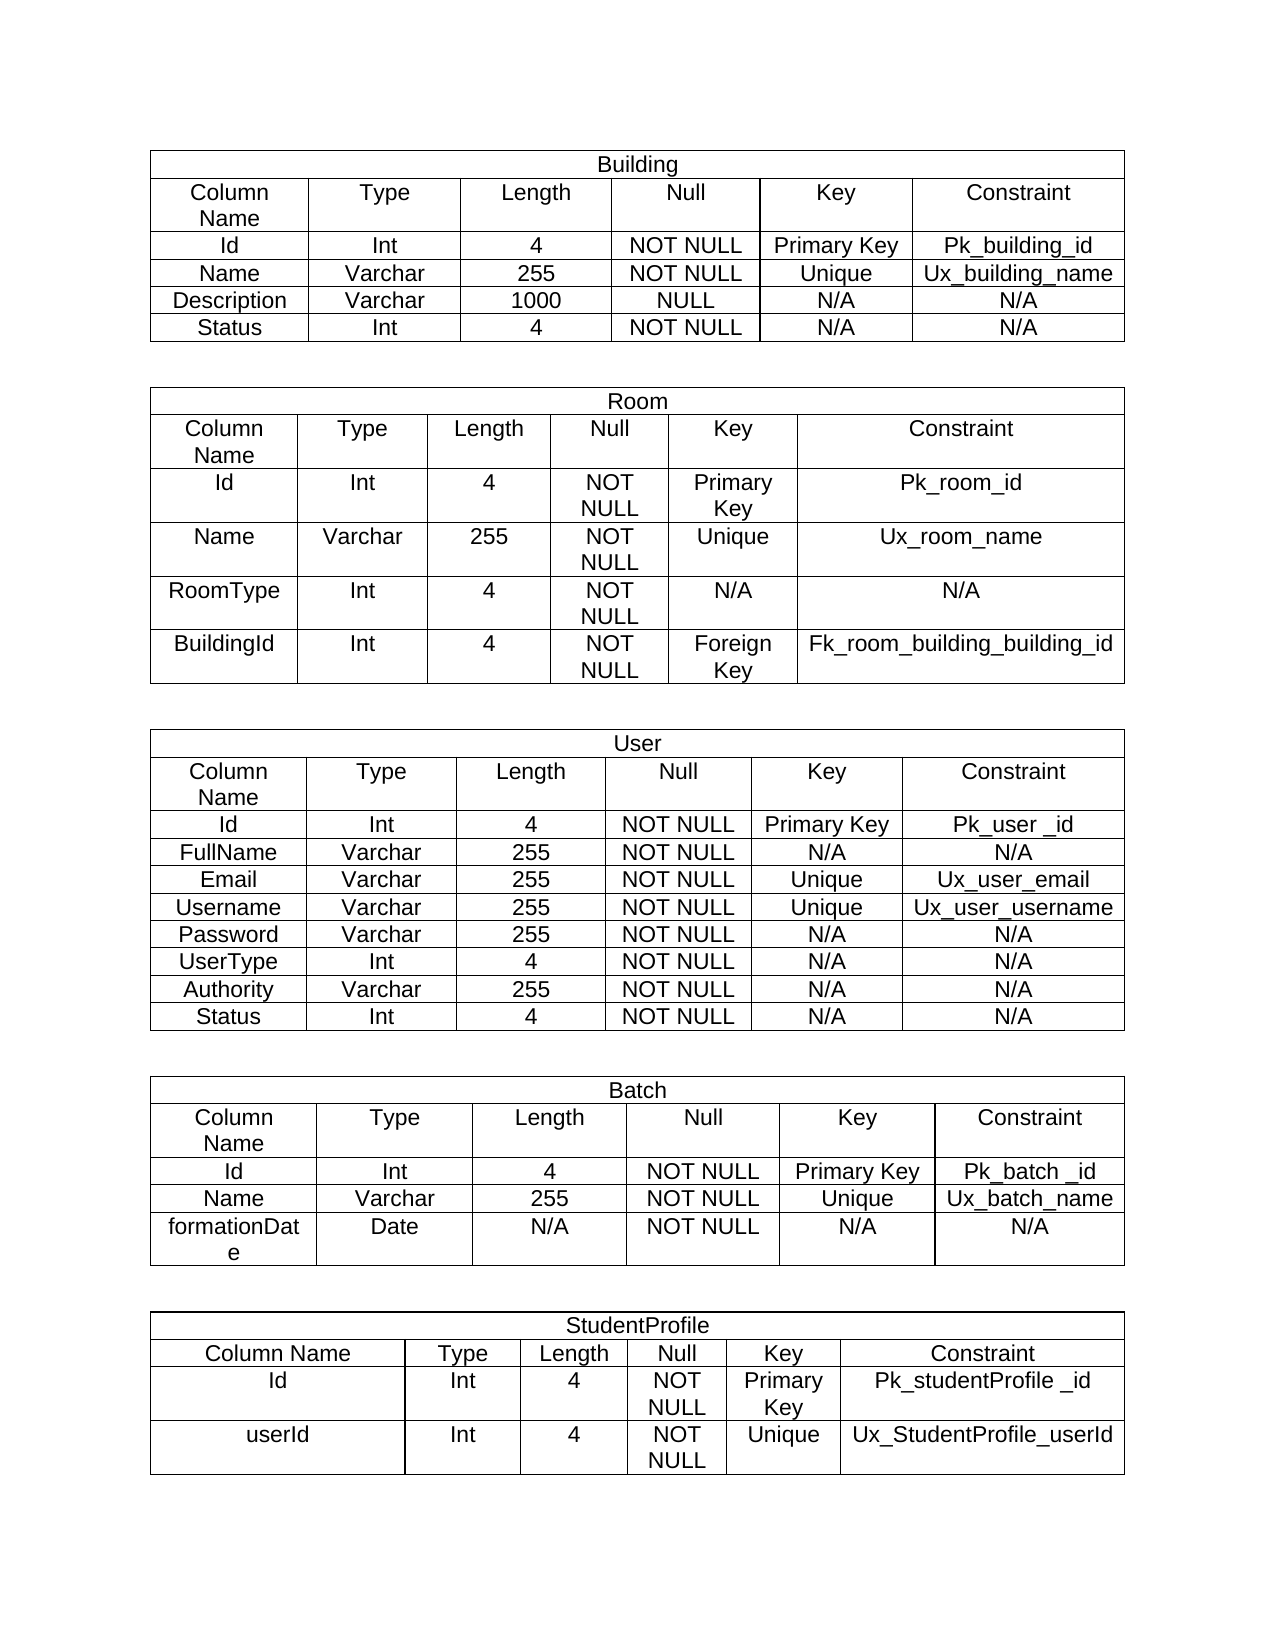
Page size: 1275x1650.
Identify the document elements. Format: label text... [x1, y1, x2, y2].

table_cell Column Name [151, 758, 306, 810]
table_cell N/A [913, 314, 1124, 341]
table_cell 255 [457, 976, 605, 1002]
table_cell Constraint [841, 1340, 1124, 1366]
table_cell N/A [761, 287, 912, 313]
table_cell Type [298, 415, 427, 468]
table_cell NOT NULL [628, 1421, 726, 1474]
table_cell Pk_user _id [903, 811, 1124, 838]
table_cell Varchar [309, 287, 460, 313]
table_cell Id [151, 1158, 316, 1184]
table_cell Varchar [317, 1185, 472, 1212]
table_cell Id [151, 232, 308, 258]
table_cell 4 [461, 314, 611, 341]
table_cell N/A [669, 577, 797, 629]
table_cell 255 [473, 1185, 626, 1212]
table_cell Constraint [913, 179, 1124, 231]
table_cell 255 [461, 260, 611, 286]
table_cell Key [727, 1340, 840, 1366]
table_cell Column Name [151, 415, 297, 468]
table_cell N/A [473, 1213, 626, 1265]
table_header StudentProfile [151, 1313, 1124, 1339]
table_cell Int [307, 811, 456, 838]
table_cell Unique [727, 1421, 840, 1474]
table_cell Pk_studentProfile _id [841, 1367, 1124, 1420]
table_cell Null [628, 1340, 726, 1366]
table_cell 4 [457, 811, 605, 838]
table_cell FullName [151, 839, 306, 865]
table_cell Unique [780, 1185, 934, 1212]
table_cell Primary Key [727, 1367, 840, 1420]
table_cell 1000 [461, 287, 611, 313]
table_cell 4 [521, 1367, 627, 1420]
table_cell Username [151, 894, 306, 920]
table_cell Foreign Key [669, 630, 797, 683]
table_cell NOT NULL [627, 1213, 779, 1265]
table_cell Null [551, 415, 668, 468]
table_cell NULL [612, 287, 759, 313]
table_cell Column Name [151, 1104, 316, 1157]
table_cell Varchar [307, 866, 456, 892]
table_cell Column Name [151, 179, 308, 231]
table_header Building [151, 151, 1124, 177]
table_cell 4 [428, 577, 550, 629]
table_cell NOT NULL [606, 921, 751, 947]
table_cell NOT NULL [606, 976, 751, 1002]
table_cell Id [151, 469, 297, 522]
table_cell NOT NULL [606, 948, 751, 975]
table_cell NOT NULL [606, 1003, 751, 1029]
table_cell NOT NULL [627, 1185, 779, 1212]
table_cell Status [151, 314, 308, 341]
table_cell N/A [903, 921, 1124, 947]
table_cell 4 [473, 1158, 626, 1184]
table_cell Fk_room_building_building_id [798, 630, 1124, 683]
table_cell N/A [752, 1003, 902, 1029]
table_cell Int [298, 577, 427, 629]
table_cell Varchar [307, 839, 456, 865]
table_cell N/A [752, 976, 902, 1002]
table_cell Length [461, 179, 611, 231]
table_cell Ux_StudentProfile_userId [841, 1421, 1124, 1474]
table_cell NOT NULL [606, 894, 751, 920]
table_cell Pk_room_id [798, 469, 1124, 522]
table_header Room [151, 388, 1124, 414]
table_cell NOT NULL [612, 260, 759, 286]
table_cell 4 [461, 232, 611, 258]
table_cell Ux_user_username [903, 894, 1124, 920]
table_cell 4 [428, 630, 550, 683]
table_cell Name [151, 260, 308, 286]
table_cell NOT NULL [551, 469, 668, 522]
table_header Batch [151, 1077, 1124, 1103]
table_cell 4 [428, 469, 550, 522]
table_cell Password [151, 921, 306, 947]
table_cell Key [669, 415, 797, 468]
table_cell 4 [457, 948, 605, 975]
table_cell Id [151, 811, 306, 838]
table_cell BuildingId [151, 630, 297, 683]
table_cell NOT NULL [551, 630, 668, 683]
table_cell 255 [457, 894, 605, 920]
table_cell N/A [936, 1213, 1124, 1265]
table_cell Unique [761, 260, 912, 286]
table_cell Key [761, 179, 912, 231]
table_cell Null [627, 1104, 779, 1157]
table_cell Int [406, 1367, 520, 1420]
table_cell Ux_room_name [798, 523, 1124, 576]
table_cell N/A [752, 948, 902, 975]
table_cell 4 [521, 1421, 627, 1474]
table_cell Authority [151, 976, 306, 1002]
table_cell Column Name [151, 1340, 404, 1366]
table_cell Type [307, 758, 456, 810]
table_cell NOT NULL [606, 839, 751, 865]
table_cell userId [151, 1421, 404, 1474]
table_cell N/A [903, 839, 1124, 865]
table_cell Pk_building_id [913, 232, 1124, 258]
table_cell N/A [903, 1003, 1124, 1029]
table_cell 4 [457, 1003, 605, 1029]
table_cell NOT NULL [551, 577, 668, 629]
table_cell formationDate [151, 1213, 316, 1265]
table_cell Primary Key [752, 811, 902, 838]
table_cell Type [309, 179, 460, 231]
table_cell RoomType [151, 577, 297, 629]
table_cell N/A [780, 1213, 934, 1265]
table_cell N/A [761, 314, 912, 341]
table_cell NOT NULL [627, 1158, 779, 1184]
table_cell NOT NULL [612, 232, 759, 258]
table_cell Int [307, 948, 456, 975]
table_cell Primary Key [761, 232, 912, 258]
table_cell Type [317, 1104, 472, 1157]
table_cell N/A [903, 948, 1124, 975]
table_cell Varchar [307, 976, 456, 1002]
table_cell Int [307, 1003, 456, 1029]
table_cell Int [406, 1421, 520, 1474]
table_cell Constraint [936, 1104, 1124, 1157]
table_cell Status [151, 1003, 306, 1029]
table_cell 255 [457, 921, 605, 947]
table_cell NOT NULL [612, 314, 759, 341]
table_header User [151, 730, 1124, 757]
table_cell Int [298, 469, 427, 522]
table_cell UserType [151, 948, 306, 975]
table_cell NOT NULL [606, 866, 751, 892]
table_cell Ux_user_email [903, 866, 1124, 892]
table_cell Unique [752, 894, 902, 920]
table_cell Ux_building_name [913, 260, 1124, 286]
table_cell NOT NULL [551, 523, 668, 576]
table_cell N/A [752, 839, 902, 865]
table_cell Ux_batch_name [936, 1185, 1124, 1212]
table_cell 255 [457, 866, 605, 892]
table_cell NOT NULL [606, 811, 751, 838]
table_cell N/A [913, 287, 1124, 313]
table_cell NOT NULL [628, 1367, 726, 1420]
table_cell Varchar [307, 921, 456, 947]
table_cell Unique [669, 523, 797, 576]
table_cell N/A [798, 577, 1124, 629]
table_cell N/A [903, 976, 1124, 1002]
table_cell Unique [752, 866, 902, 892]
table_cell Length [428, 415, 550, 468]
table_cell Length [473, 1104, 626, 1157]
table_cell Name [151, 1185, 316, 1212]
table_cell Primary Key [780, 1158, 934, 1184]
table_cell Date [317, 1213, 472, 1265]
table_cell Key [780, 1104, 934, 1157]
table_cell Primary Key [669, 469, 797, 522]
table_cell N/A [752, 921, 902, 947]
table_cell Name [151, 523, 297, 576]
table_cell Int [317, 1158, 472, 1184]
table_cell 255 [457, 839, 605, 865]
table_cell Int [309, 232, 460, 258]
table_cell Varchar [309, 260, 460, 286]
table_cell Null [606, 758, 751, 810]
table_cell Length [521, 1340, 627, 1366]
table_cell Pk_batch _id [936, 1158, 1124, 1184]
table_cell Varchar [298, 523, 427, 576]
table_cell Null [612, 179, 759, 231]
table_cell Type [406, 1340, 520, 1366]
table_cell Key [752, 758, 902, 810]
table_cell Email [151, 866, 306, 892]
table_cell Int [309, 314, 460, 341]
table_cell Id [151, 1367, 404, 1420]
table_cell Constraint [903, 758, 1124, 810]
table_cell Constraint [798, 415, 1124, 468]
table_cell Length [457, 758, 605, 810]
table_cell 255 [428, 523, 550, 576]
table_cell Varchar [307, 894, 456, 920]
table_cell Description [151, 287, 308, 313]
table_cell Int [298, 630, 427, 683]
